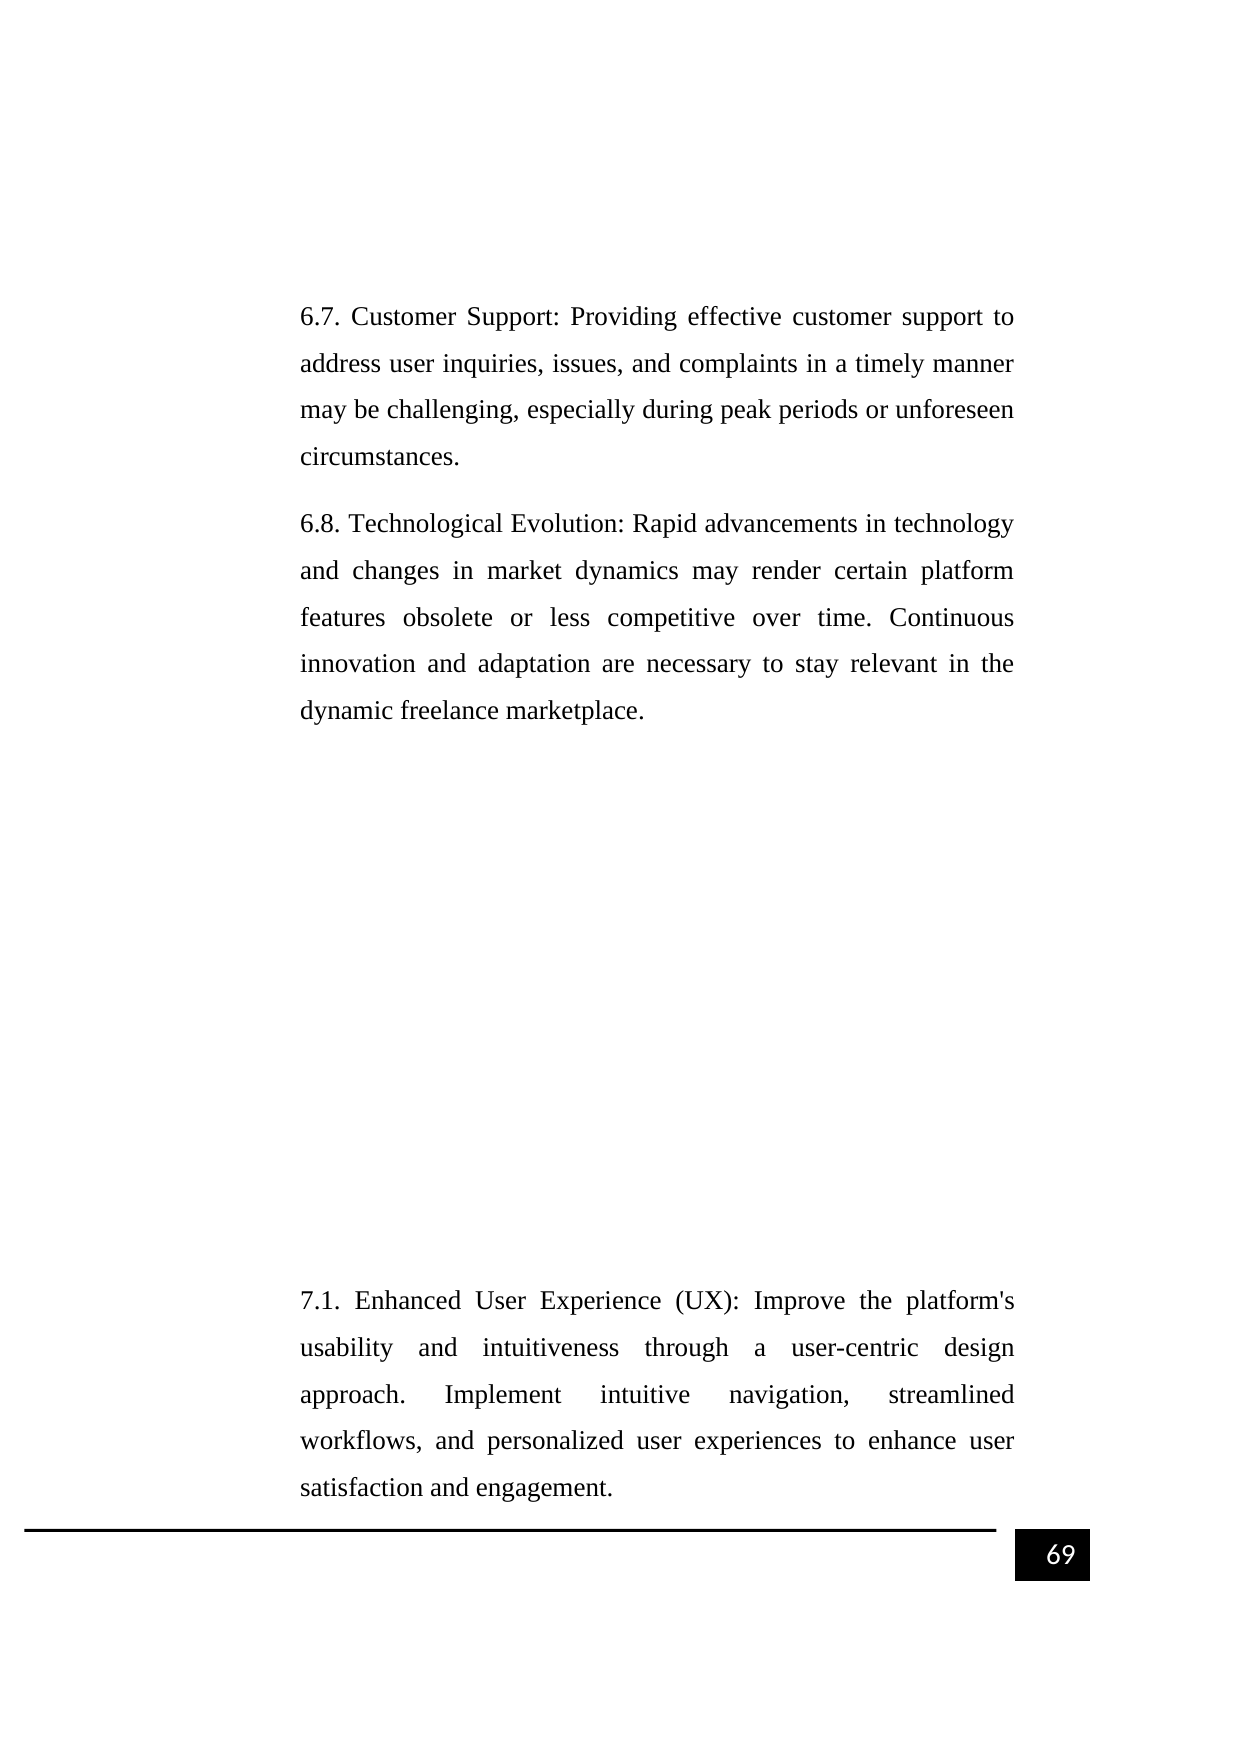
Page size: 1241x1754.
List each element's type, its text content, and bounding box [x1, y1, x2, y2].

text 7.1. Enhanced User Experience (UX): Improve the platform's usability and intuitiveness through a user-centric design approach. Implement intuitive navigation, streamlined workflows, and personalized user experiences to enhance user satisfaction and engagement. [300, 1284, 1015, 1502]
text 6.7. Customer Support: Providing effective customer support to address user inquiries, issues, and complaints in a timely manner may be challenging, especially during peak periods or unforeseen circumstances. [300, 300, 1015, 471]
text 6.8. Technological Evolution: Rapid advancements in technology and changes in market dynamics may render certain platform features obsolete or less competitive over time. Continuous innovation and adaptation are necessary to stay relevant in the dynamic freelance marketplace. [300, 507, 1015, 725]
